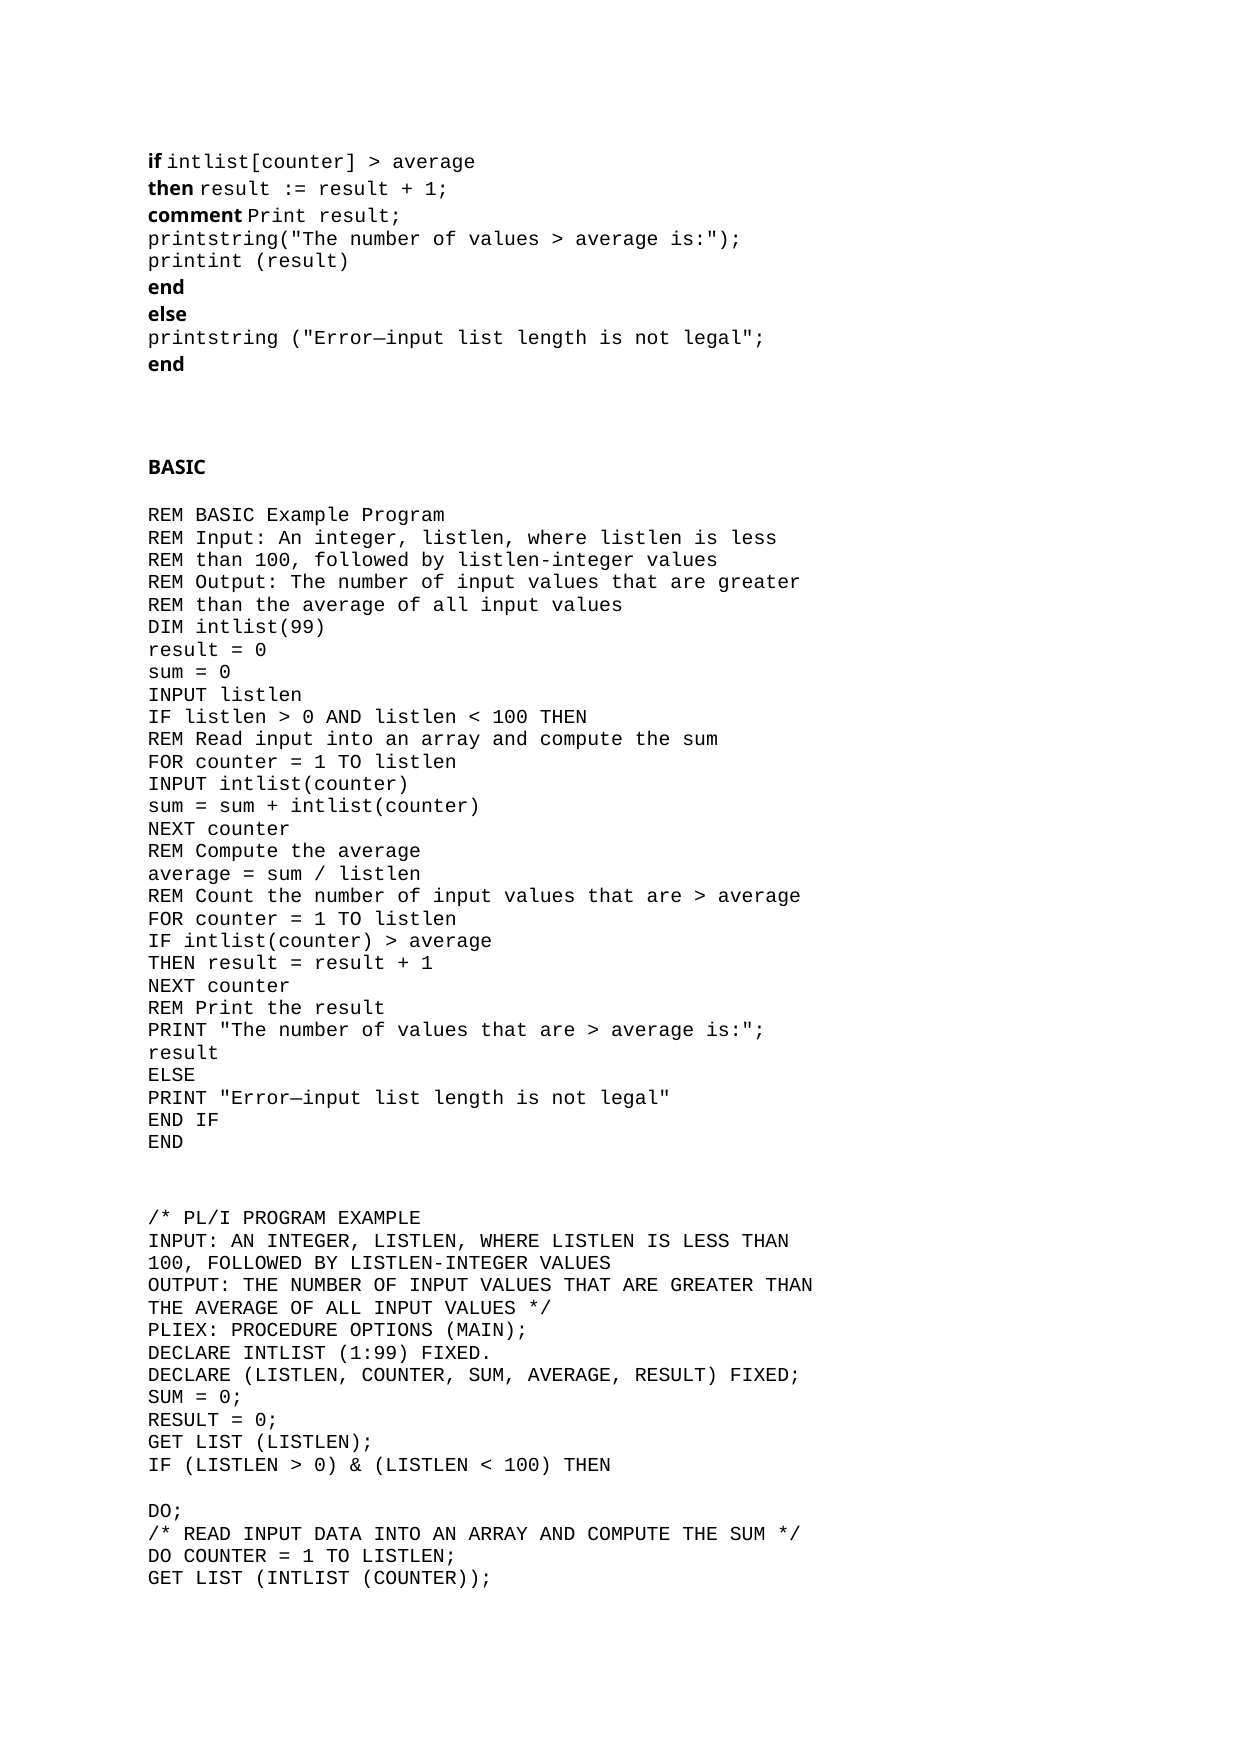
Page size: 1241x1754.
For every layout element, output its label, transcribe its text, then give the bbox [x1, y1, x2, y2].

text sum = sum + intlist(counter) [148, 796, 1093, 819]
text else [148, 301, 1093, 328]
text REM Count the number of input values that are > average [148, 886, 1093, 908]
text DECLARE INTLIST (1:99) FIXED. [148, 1343, 1093, 1365]
text DO; [148, 1501, 1093, 1523]
text IF intlist(counter) > average [148, 931, 1093, 953]
text REM than the average of all input values [148, 595, 1093, 617]
text FOR counter = 1 TO listlen [148, 908, 1093, 931]
text PRINT "Error—input list length is not legal" [148, 1088, 1093, 1110]
text comment Print result; [148, 202, 1093, 229]
text IF listlen > 0 AND listlen < 100 THEN [148, 707, 1093, 729]
text NEXT counter [148, 976, 1093, 998]
text GET LIST (LISTLEN); [148, 1432, 1093, 1454]
text 100, FOLLOWED BY LISTLEN-INTEGER VALUES [148, 1253, 1093, 1275]
text sum = 0 [148, 662, 1093, 684]
text /* READ INPUT DATA INTO AN ARRAY AND COMPUTE THE SUM */ [148, 1523, 1093, 1546]
text if intlist[counter] > average [148, 148, 1093, 175]
text INPUT: AN INTEGER, LISTLEN, WHERE LISTLEN IS LESS THAN [148, 1231, 1093, 1253]
text OUTPUT: THE NUMBER OF INPUT VALUES THAT ARE GREATER THAN [148, 1275, 1093, 1298]
text REM Compute the average [148, 841, 1093, 864]
text then result := result + 1; [148, 175, 1093, 202]
text INPUT listlen [148, 684, 1093, 707]
text ELSE [148, 1065, 1093, 1088]
text GET LIST (INTLIST (COUNTER)); [148, 1568, 1093, 1591]
text RESULT = 0; [148, 1410, 1093, 1432]
text REM Print the result [148, 998, 1093, 1020]
text REM Read input into an array and compute the sum [148, 729, 1093, 752]
text DO COUNTER = 1 TO LISTLEN; [148, 1546, 1093, 1568]
text result = 0 [148, 640, 1093, 662]
text printstring("The number of values > average is:"); [148, 229, 1093, 251]
text average = sum / listlen [148, 864, 1093, 886]
text printstring ("Error—input list length is not legal"; [148, 328, 1093, 350]
text NEXT counter [148, 819, 1093, 841]
text INPUT intlist(counter) [148, 774, 1093, 796]
text THEN result = result + 1 [148, 953, 1093, 976]
text BASIC [148, 453, 1093, 481]
text DIM intlist(99) [148, 617, 1093, 640]
text printint (result) [148, 251, 1093, 274]
text PRINT "The number of values that are > average is:"; [148, 1020, 1093, 1043]
text end [148, 350, 1093, 377]
text THE AVERAGE OF ALL INPUT VALUES */ [148, 1298, 1093, 1320]
text DECLARE (LISTLEN, COUNTER, SUM, AVERAGE, RESULT) FIXED; [148, 1365, 1093, 1387]
text PLIEX: PROCEDURE OPTIONS (MAIN); [148, 1320, 1093, 1343]
text END [148, 1132, 1093, 1155]
text /* PL/I PROGRAM EXAMPLE [148, 1208, 1093, 1231]
text REM than 100, followed by listlen-integer values [148, 550, 1093, 572]
text FOR counter = 1 TO listlen [148, 752, 1093, 774]
text SUM = 0; [148, 1387, 1093, 1410]
text REM Input: An integer, listlen, where listlen is less [148, 528, 1093, 550]
text IF (LISTLEN > 0) & (LISTLEN < 100) THEN [148, 1454, 1093, 1477]
text END IF [148, 1110, 1093, 1132]
text end [148, 274, 1093, 301]
text REM BASIC Example Program [148, 505, 1093, 528]
text result [148, 1043, 1093, 1065]
text REM Output: The number of input values that are greater [148, 572, 1093, 595]
